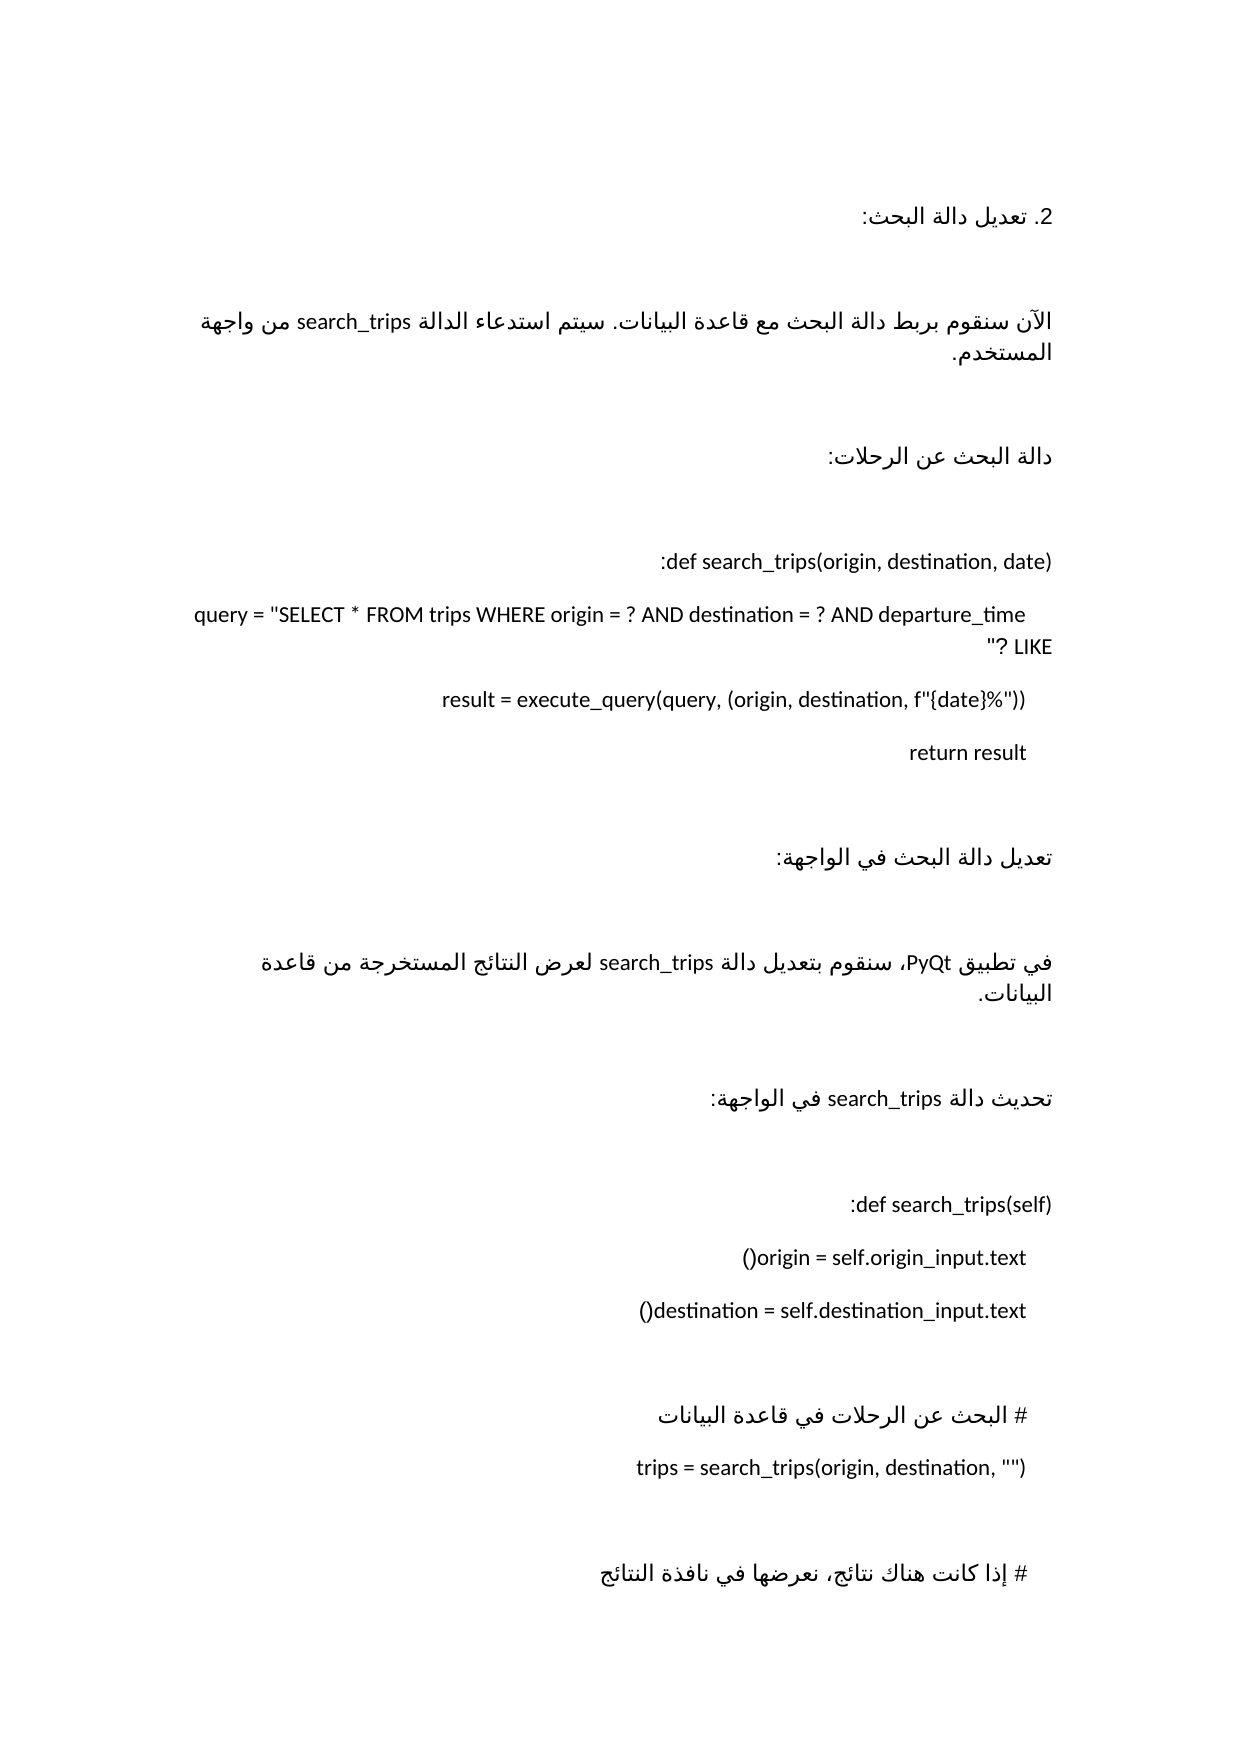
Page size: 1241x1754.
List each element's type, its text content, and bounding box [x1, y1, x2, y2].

text query = "SELECT * FROM trips WHERE origin = ? AND destination = ? AND departure_time LIKE ?" [187, 600, 1053, 660]
text تحديث دالة search_trips في الواجهة: [187, 1084, 1053, 1112]
text 2. تعديل دالة البحث: [187, 203, 1053, 229]
text def search_trips(self): [187, 1190, 1053, 1218]
text دالة البحث عن الرحلات: [187, 443, 1053, 469]
text في تطبيق PyQt، سنقوم بتعديل دالة search_trips لعرض النتائج المستخرجة من قاعدة البيانات. [187, 948, 1053, 1007]
text # إذا كانت هناك نتائج، نعرضها في نافذة النتائج [187, 1559, 1053, 1586]
text result = execute_query(query, (origin, destination, f"{date}%")) [187, 685, 1053, 713]
text trips = search_trips(origin, destination, "") [187, 1453, 1053, 1482]
text destination = self.destination_input.text() [187, 1296, 1053, 1324]
text def search_trips(origin, destination, date): [187, 547, 1053, 575]
text origin = self.origin_input.text() [187, 1243, 1053, 1271]
text return result [187, 738, 1053, 766]
text الآن سنقوم بربط دالة البحث مع قاعدة البيانات. سيتم استدعاء الدالة search_trips من واجهة المستخدم. [187, 307, 1053, 365]
text تعديل دالة البحث في الواجهة: [187, 844, 1053, 871]
text # البحث عن الرحلات في قاعدة البيانات [187, 1402, 1053, 1429]
